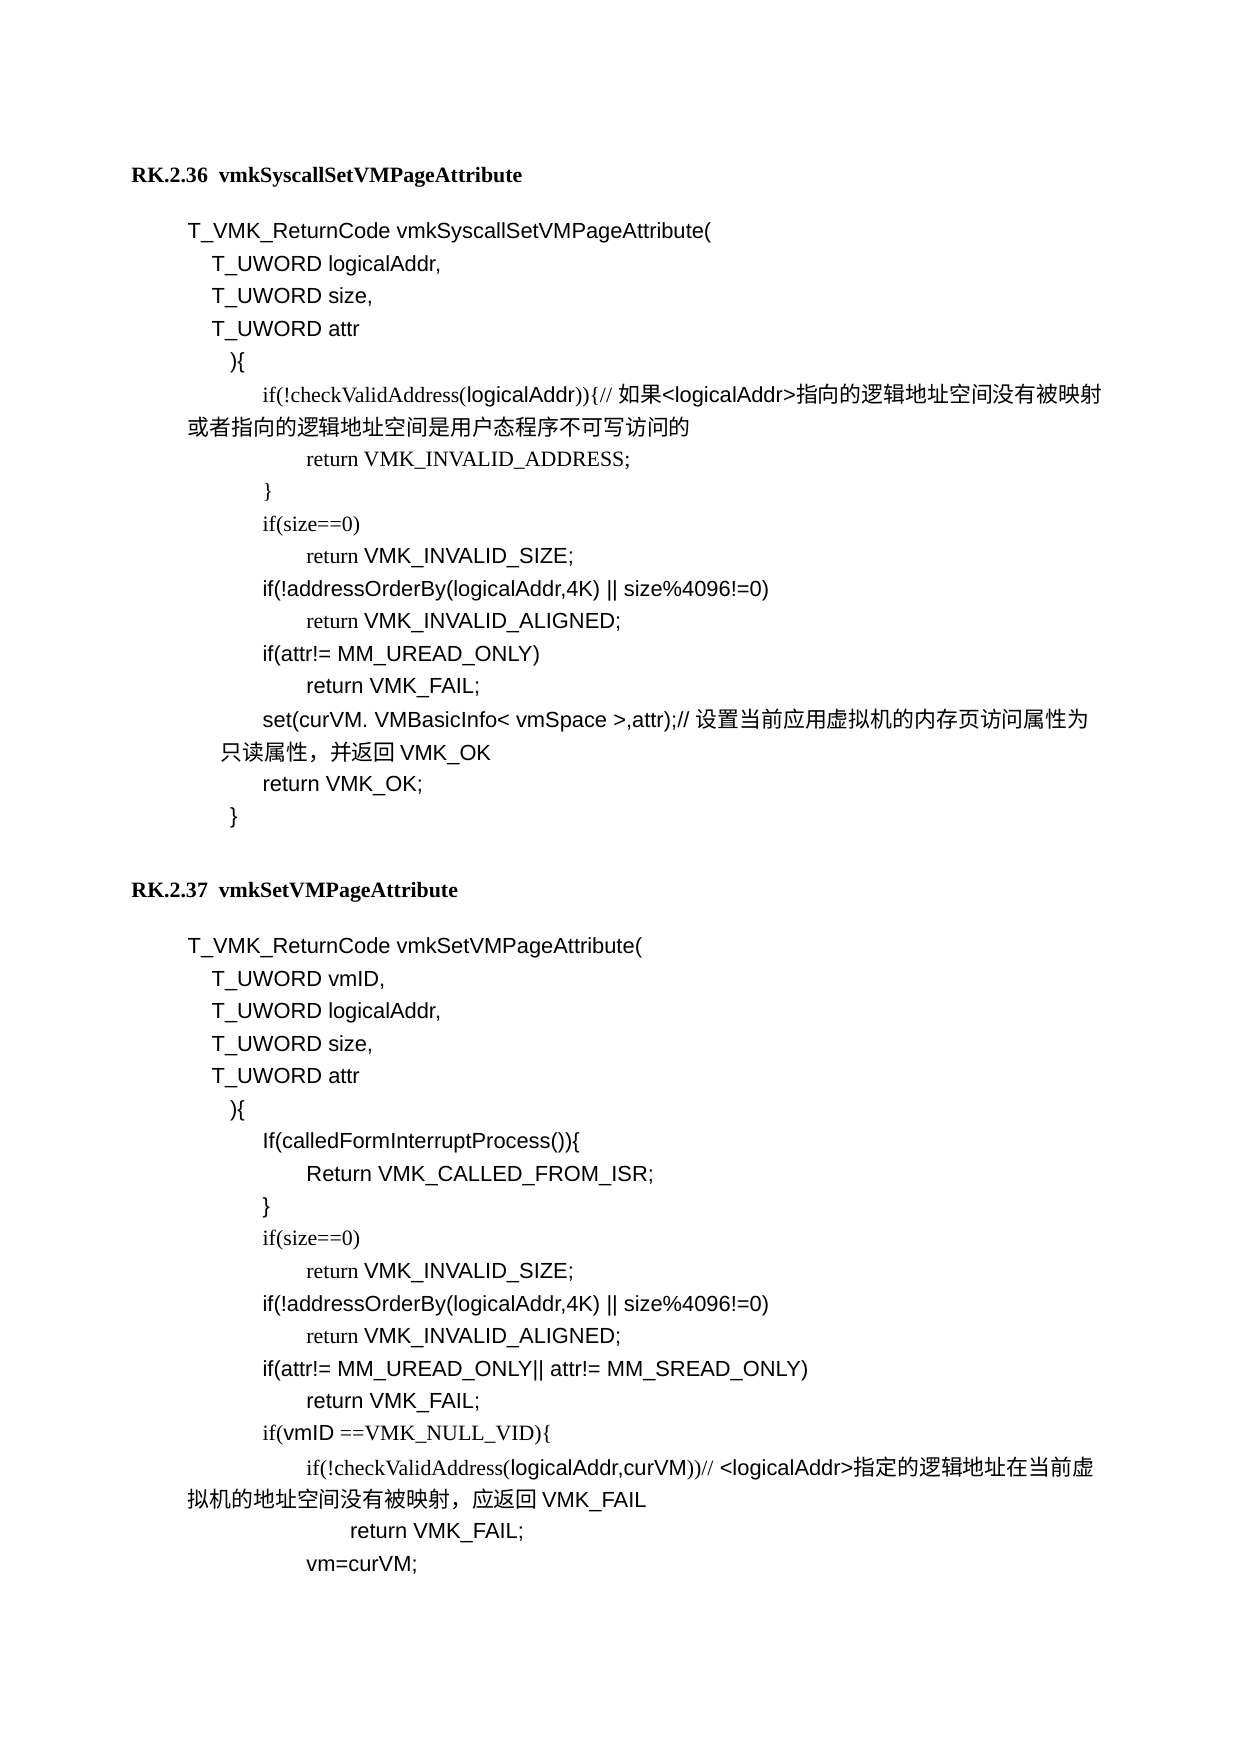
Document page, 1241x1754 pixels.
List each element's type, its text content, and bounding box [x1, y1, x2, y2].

text T_UWORD size, [187, 279, 1106, 312]
text if(!checkValidAddress(logicalAddr,curVM))// <logicalAddr>指定的逻辑地址在当前虚拟机的地址空间没有被映射，应返回VMK_FAIL [187, 1449, 1106, 1514]
text T_VMK_ReturnCode vmkSetVMPageAttribute( [187, 929, 1106, 962]
text if(!addressOrderBy(logicalAddr,4K) || size%4096!=0) [220, 1287, 1106, 1319]
text vm=curVM; [187, 1547, 1106, 1579]
text ){ [187, 344, 1106, 377]
text } [187, 1189, 1106, 1222]
text return VMK_FAIL; [220, 1384, 1106, 1417]
text If(calledFormInterruptProcess()){ [187, 1124, 1106, 1157]
text return VMK_FAIL; [187, 1514, 1106, 1547]
text return VMK_INVALID_SIZE; [220, 539, 1106, 572]
text } [187, 799, 1106, 832]
text return VMK_INVALID_ALIGNED; [220, 604, 1106, 637]
text T_UWORD size, [187, 1027, 1106, 1059]
text return VMK_INVALID_ADDRESS; [187, 442, 1106, 474]
text } [220, 474, 1106, 507]
text if(size==0) [220, 507, 1106, 539]
text return VMK_OK; [220, 767, 1106, 799]
text T_UWORD logicalAddr, [187, 247, 1106, 279]
text return VMK_INVALID_SIZE; [220, 1254, 1106, 1287]
text if(!addressOrderBy(logicalAddr,4K) || size%4096!=0) [220, 572, 1106, 604]
text T_UWORD vmID, [187, 962, 1106, 994]
subtitle RK.2.36 vmkSyscallSetVMPageAttribute [131, 162, 1106, 187]
text T_UWORD attr [187, 312, 1106, 344]
text T_UWORD logicalAddr, [187, 994, 1106, 1027]
text if(attr!= MM_UREAD_ONLY) [220, 637, 1106, 669]
text set(curVM. VMBasicInfo< vmSpace >,attr);// 设置当前应用虚拟机的内存页访问属性为只读属性，并返回VMK_OK [220, 702, 1106, 767]
text if(attr!= MM_UREAD_ONLY|| attr!= MM_SREAD_ONLY) [220, 1352, 1106, 1384]
subtitle RK.2.37 vmkSetVMPageAttribute [131, 877, 1106, 902]
text T_VMK_ReturnCode vmkSyscallSetVMPageAttribute( [187, 214, 1106, 247]
text return VMK_FAIL; [220, 669, 1106, 702]
text ){ [187, 1092, 1106, 1124]
text if(vmID ==VMK_NULL_VID){ [187, 1417, 1106, 1449]
text Return VMK_CALLED_FROM_ISR; [187, 1157, 1106, 1189]
text if(size==0) [220, 1222, 1106, 1254]
text return VMK_INVALID_ALIGNED; [220, 1319, 1106, 1352]
text T_UWORD attr [187, 1059, 1106, 1092]
text if(!checkValidAddress(logicalAddr)){// 如果<logicalAddr>指向的逻辑地址空间没有被映射或者指向的逻辑地址空间是用户态程序不可写访问的 [187, 377, 1106, 442]
